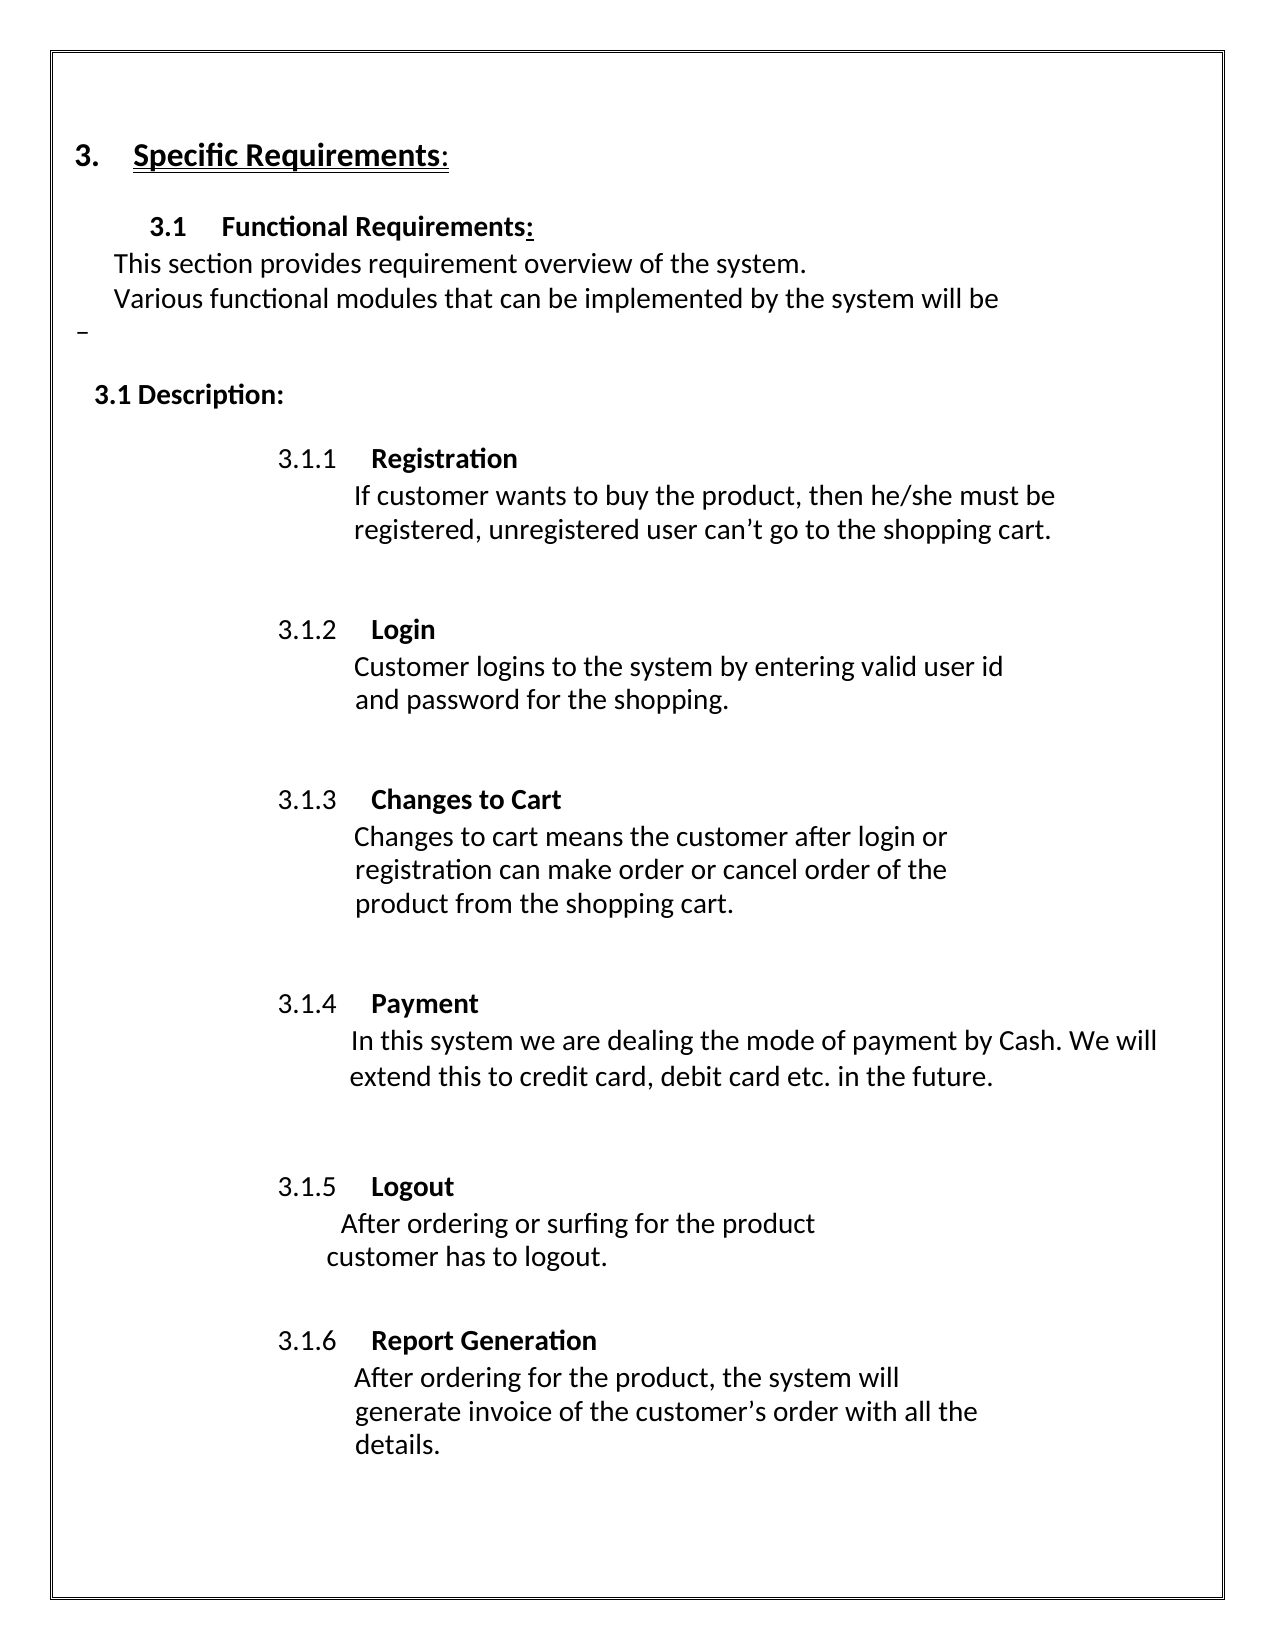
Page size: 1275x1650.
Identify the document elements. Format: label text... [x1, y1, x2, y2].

list Changes to Cart [277, 781, 1165, 817]
list Specific Requirements: [74, 134, 1165, 174]
text Changes to cart means the customer after login or registration can make order or cancel order of the product from the shopping cart. [354, 819, 1026, 921]
text After ordering or surfing for the product customer has to logout. [73, 1206, 861, 1273]
list Report Generation [277, 1322, 1165, 1358]
list Functional Requirements: [149, 208, 1165, 244]
text Customer logins to the system by entering valid user id and password for the shopping. [354, 649, 1012, 717]
list Login [277, 611, 1165, 646]
list Registration [277, 440, 1165, 476]
list Payment [277, 985, 1165, 1021]
text If customer wants to buy the product, then he/she must be [354, 478, 1164, 512]
text 3.1 Description: [74, 377, 1014, 411]
list Logout [277, 1168, 1165, 1204]
text extend this to credit card, debit card etc. in the future. [74, 1058, 1151, 1093]
text After ordering for the product, the system will generate invoice of the customer’s order with all the details. [354, 1361, 1010, 1462]
text Various functional modules that can be implemented by the system will be – [74, 281, 1014, 349]
text This section provides requirement overview of the system. [74, 247, 979, 281]
text In this system we are dealing the mode of payment by Cash. We will [279, 1024, 1164, 1057]
text registered, unregistered user can’t go to the shopping cart. [354, 512, 1164, 546]
